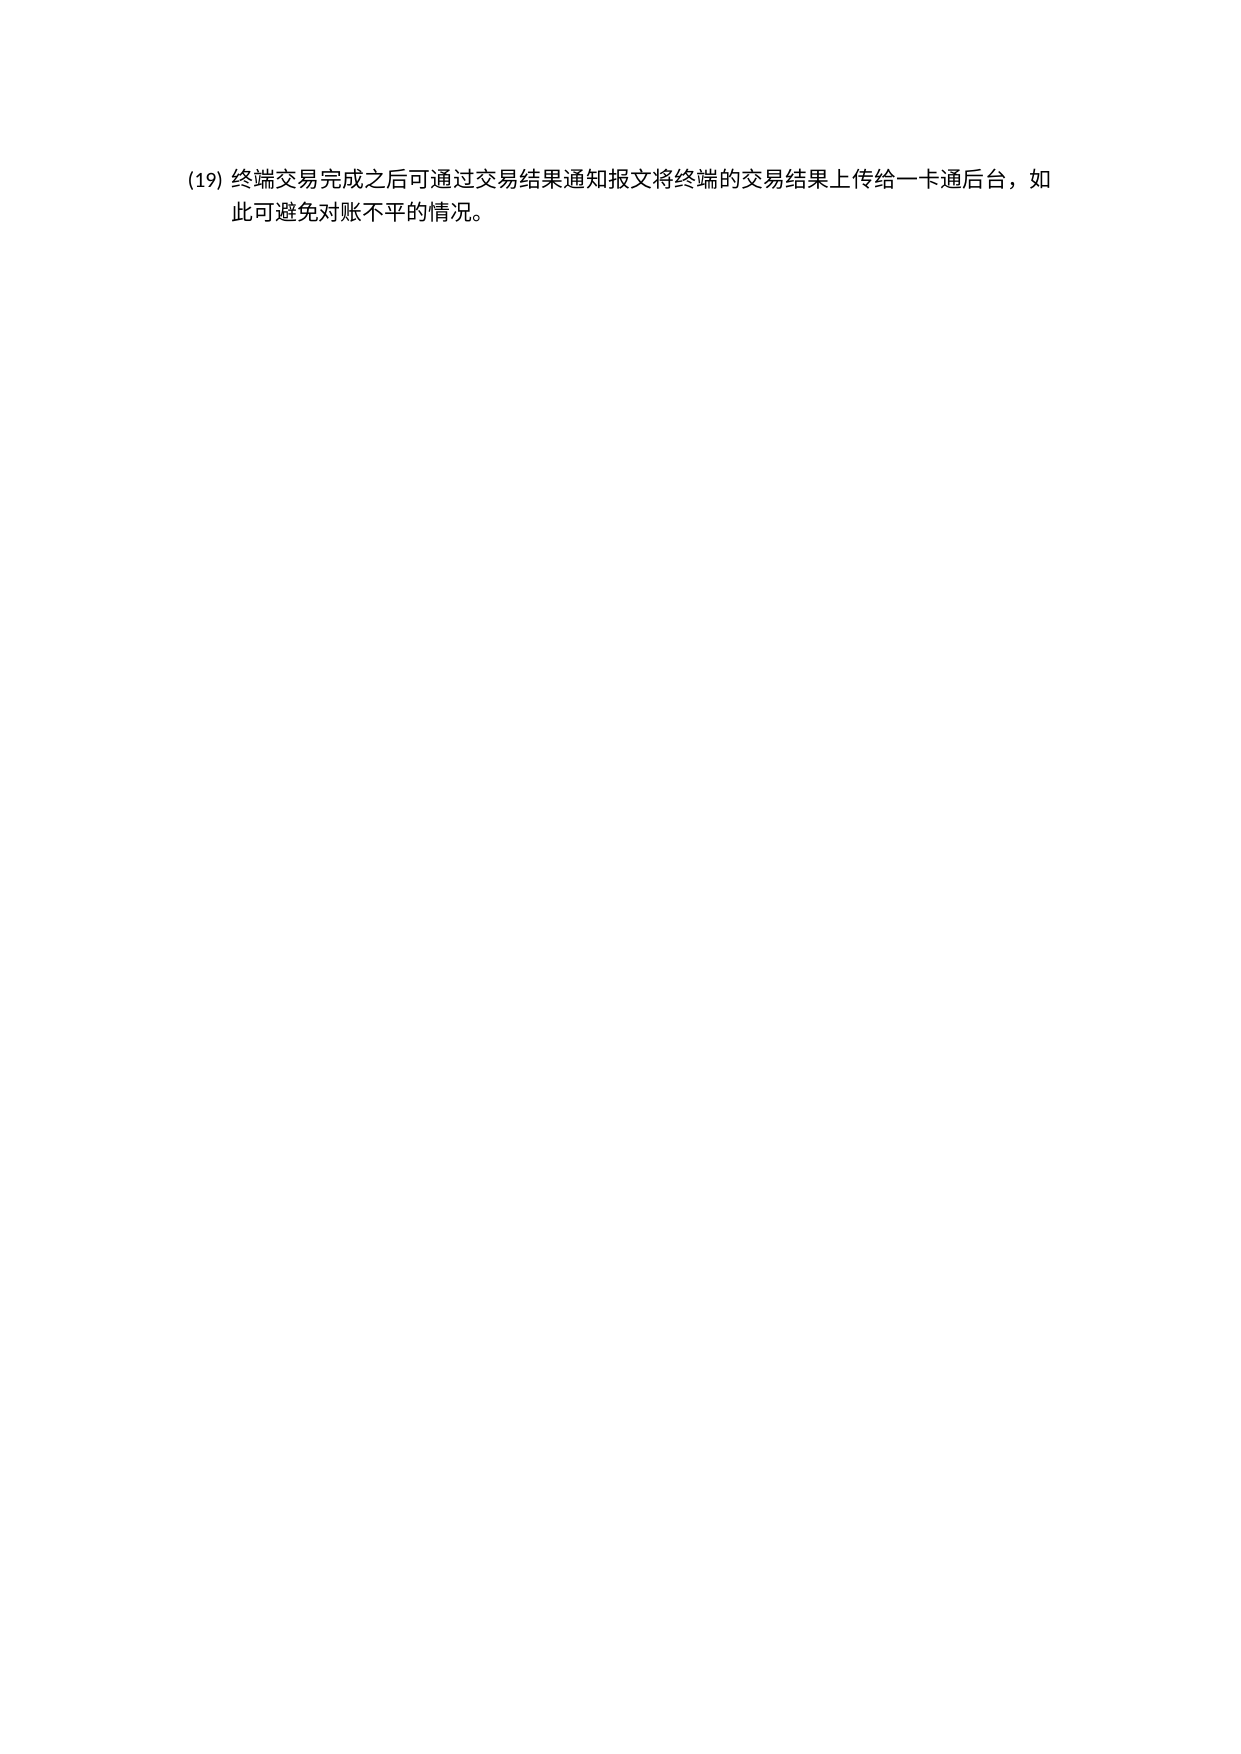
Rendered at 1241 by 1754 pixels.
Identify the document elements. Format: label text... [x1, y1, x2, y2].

list 终端交易完成之后可通过交易结果通知报文将终端的交易结果上传给一卡通后台，如此可避免对账不平的情况。 [187, 162, 1053, 227]
